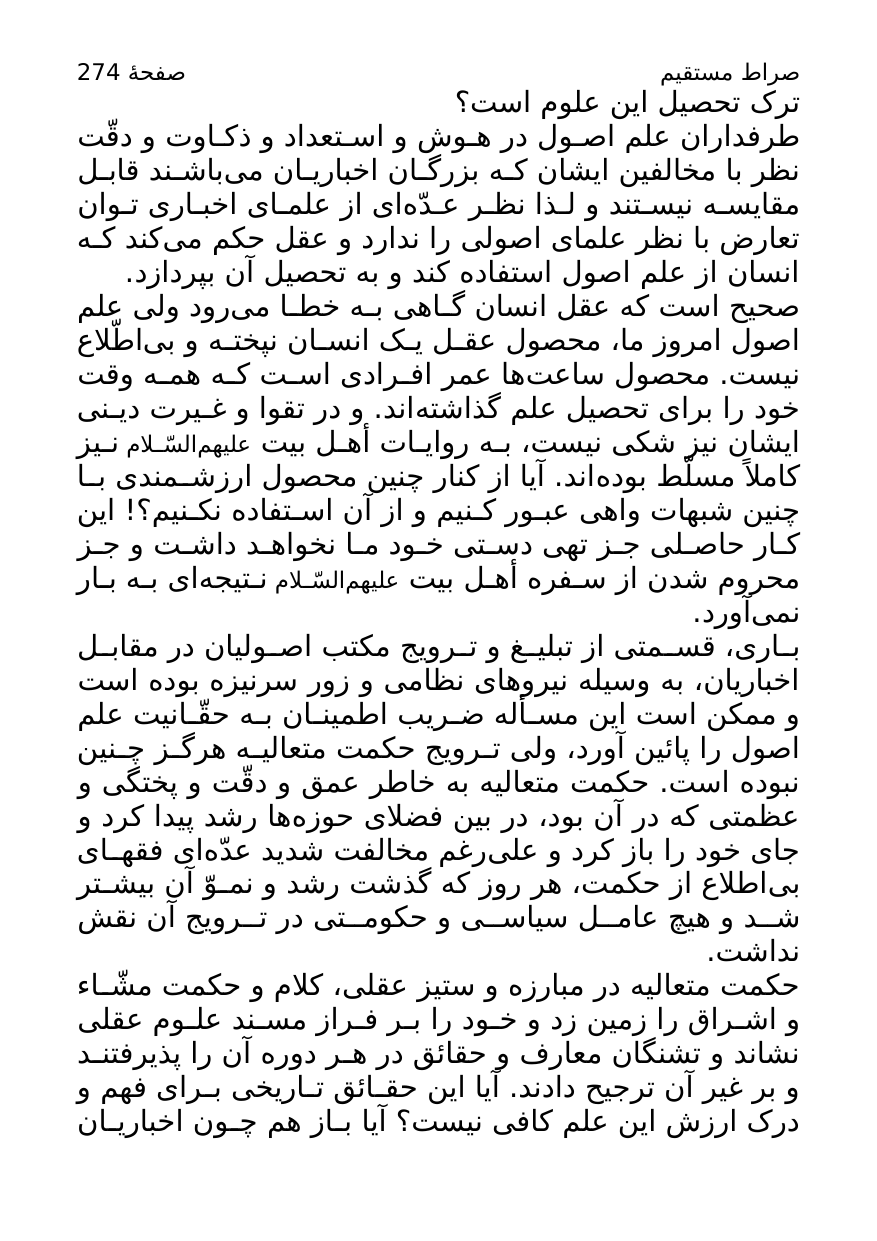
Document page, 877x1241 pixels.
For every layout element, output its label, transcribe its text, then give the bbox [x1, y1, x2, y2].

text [77, 969, 800, 1138]
text طرفداران علم اصول در هوش و استعداد و ذکاوت و دقّت نظر با مخالفین ایشان که بزرگان اخباریان می‌‌‌باشند قابل مقایسه نیستند و لذا نظر عدّه‌ای از علمای اخباری توان تعارض با نظر علمای اصولی را ندارد و عقل حکم می‌‌‌کند که انسان از علم اصول استفاده کند و به تحصیل آن بپردازد. [77, 120, 800, 289]
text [77, 86, 800, 120]
text باری، قسمتی از تبلیغ و ترویج مکتب اصولیان در مقابل اخباریان، به وسیله نیروهای نظامی و زور سرنیزه بوده است و ممکن است این مسأله ضریب اطمینان به حقّانیت علم اصول را پائین آورد، ولی ترویج حکمت متعالیه هرگز چنین نبوده است. حکمت متعالیه به خاطر عمق و دقّت و پختگی و عظمتی که در آن بود، در بین فضلای حوزه‌ها رشد پیدا کرد و جای خود را باز کرد و علی‌رغم مخالفت شدید عدّه‌ای فقهای بی‌اطلاع از حکمت، هر روز که گذشت رشد و نموّ آن بیشتر شد و هیچ عامل سیاسی و حکومتی در ترویج آن نقش نداشت. [77, 629, 800, 969]
text صحیح است که عقل انسان گاهی به خطا می‌‌‌رود ولی علم اصول امروز ما، محصول عقل یک انسان نپخته و بی‌اطّلاع نیست. محصول ساعت‌ها عمر افرادی است که همه وقت خود را برای تحصیل علم گذاشته‌اند. و در تقوا و غیرت دینی ایشان نیز شکی نیست، به روایات أهل بیت علیهم‌السّلام نیز کاملاً مسلّط بوده‌اند. آیا از کنار چنین محصول ارزشمندی با چنین شبهات واهی عبور کنیم و از آن استفاده نکنیم؟! این کار حاصلی جز تهی دستی خود ما نخواهد داشت و جز محروم شدن از سفره أهل بیت علیهم‌السّلام نتیجه‌ای به بار نمی‌‌‌آورد. [77, 289, 800, 629]
